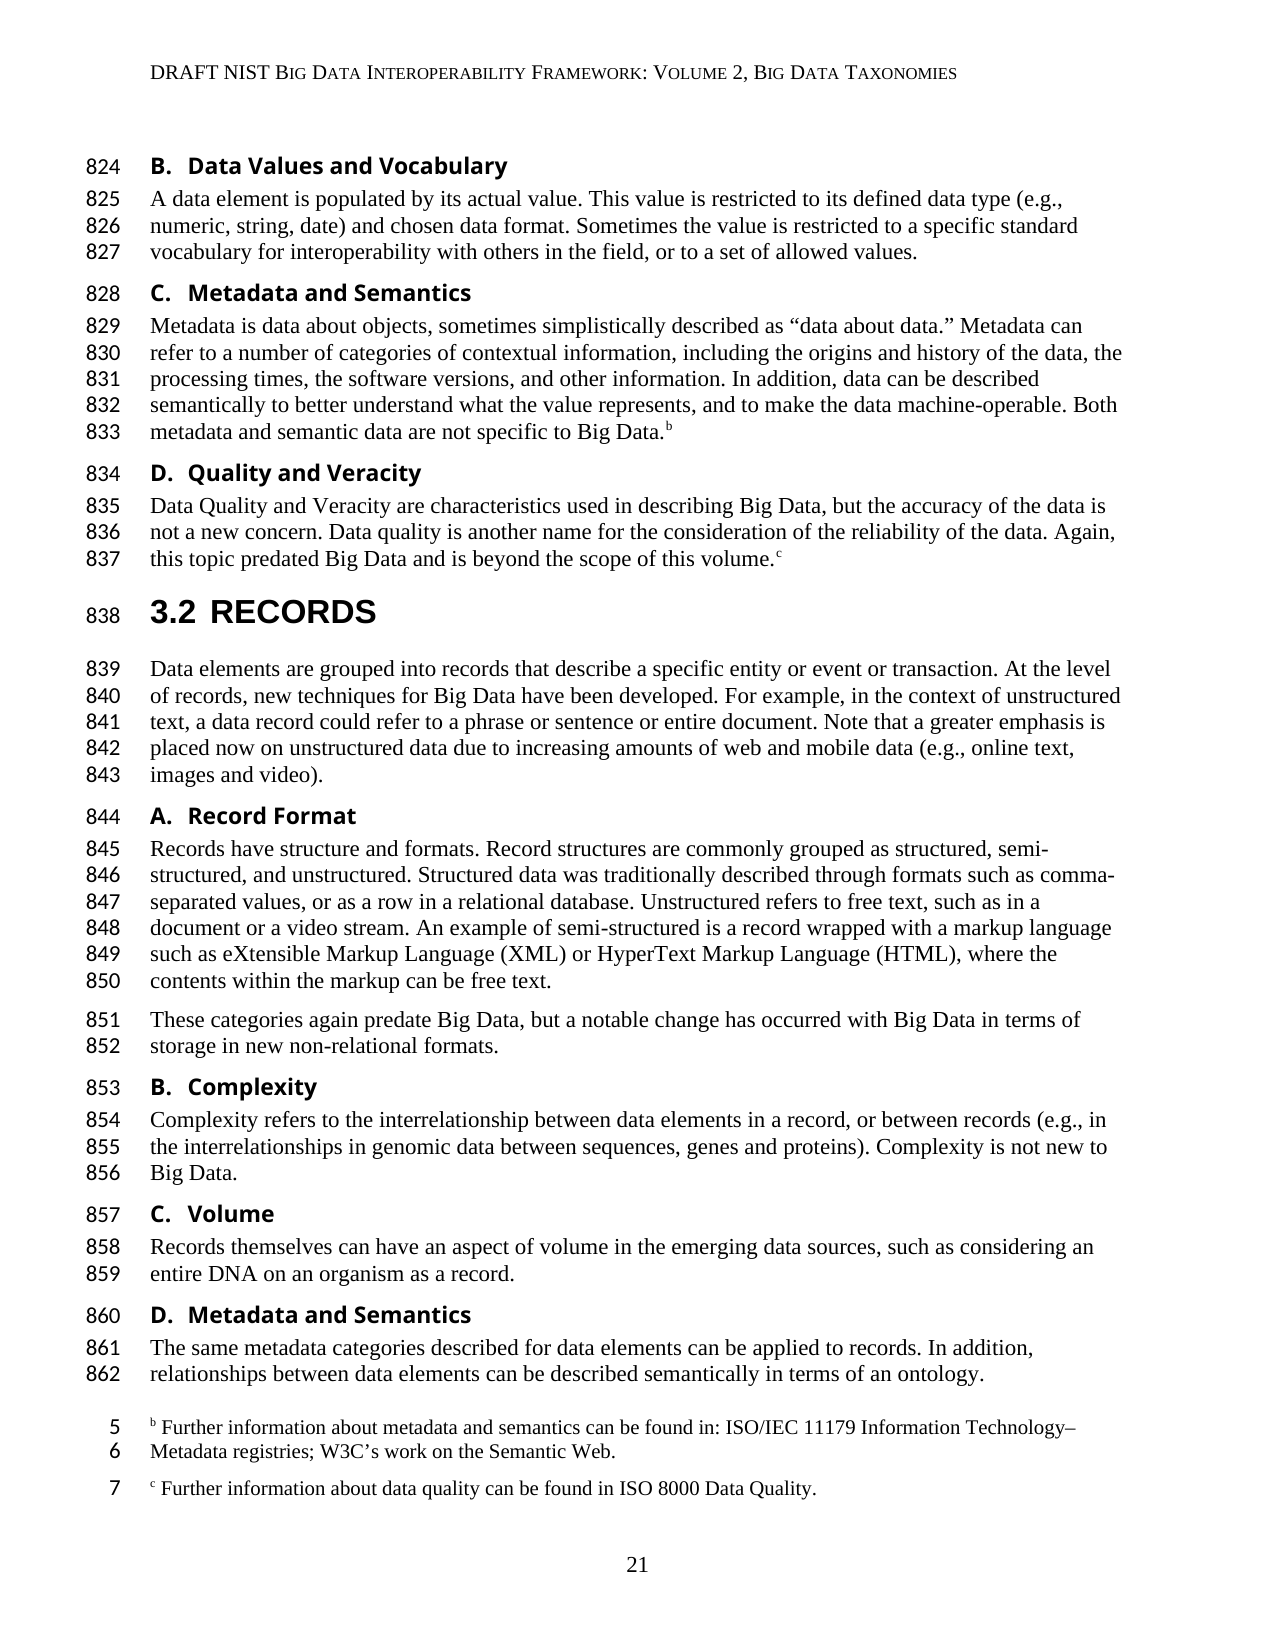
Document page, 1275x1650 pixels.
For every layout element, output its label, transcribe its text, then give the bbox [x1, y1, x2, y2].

list Record Format [150, 800, 1125, 831]
text Complexity refers to the interrelationship between data elements in a record, or between records (e.g., in the interrelationships in genomic data between sequences, genes and proteins). Complexity is not new to Big Data. [150, 1106, 1125, 1185]
list Metadata and Semantics [150, 277, 1125, 308]
list Complexity [150, 1071, 1125, 1102]
text A data element is populated by its actual value. This value is restricted to its defined data type (e.g., numeric, string, date) and chosen data format. Sometimes the value is restricted to a specific standard vocabulary for interoperability with others in the field, or to a set of allowed values. [150, 185, 1125, 264]
text Data Quality and Veracity are characteristics used in describing Big Data, but the accuracy of the data is not a new concern. Data quality is another name for the consideration of the reliability of the data. Again, this topic predated Big Data and is beyond the scope of this volume. [150, 492, 1125, 571]
text Data elements are grouped into records that describe a specific entity or event or transaction. At the level of records, new techniques for Big Data have been developed. For example, in the context of unstructured text, a data record could refer to a phrase or sentence or entire document. Note that a greater emphasis is placed now on unstructured data due to increasing amounts of web and mobile data (e.g., online text, images and video). [150, 655, 1125, 787]
text Records have structure and formats. Record structures are commonly grouped as structured, semi-structured, and unstructured. Structured data was traditionally described through formats such as comma-separated values, or as a row in a relational database. Unstructured refers to free text, such as in a document or a video stream. An example of semi-structured is a record wrapped with a markup language such as eXtensible Markup Language (XML) or HyperText Markup Language (HTML), where the contents within the markup can be free text. [150, 835, 1125, 993]
text Records themselves can have an aspect of volume in the emerging data sources, such as considering an entire DNA on an organism as a record. [150, 1233, 1125, 1286]
list Metadata and Semantics [150, 1298, 1125, 1330]
text These categories again predate Big Data, but a notable change has occurred with Big Data in terms of storage in new non-relational formats. [150, 1006, 1125, 1058]
text Metadata is data about objects, sometimes simplistically described as “data about data.” Metadata can refer to a number of categories of contextual information, including the origins and history of the data, the processing times, the software versions, and other information. In addition, data can be described semantically to better understand what the value represents, and to make the data machine-operable. Both metadata and semantic data are not specific to Big Data. [150, 312, 1125, 444]
list Data Values and Vocabulary [150, 150, 1125, 181]
subtitle Records [150, 592, 1125, 630]
list Quality and Veracity [150, 457, 1125, 488]
list Volume [150, 1198, 1125, 1229]
text The same metadata categories described for data elements can be applied to records. In addition, relationships between data elements can be described semantically in terms of an ontology. [150, 1334, 1125, 1387]
